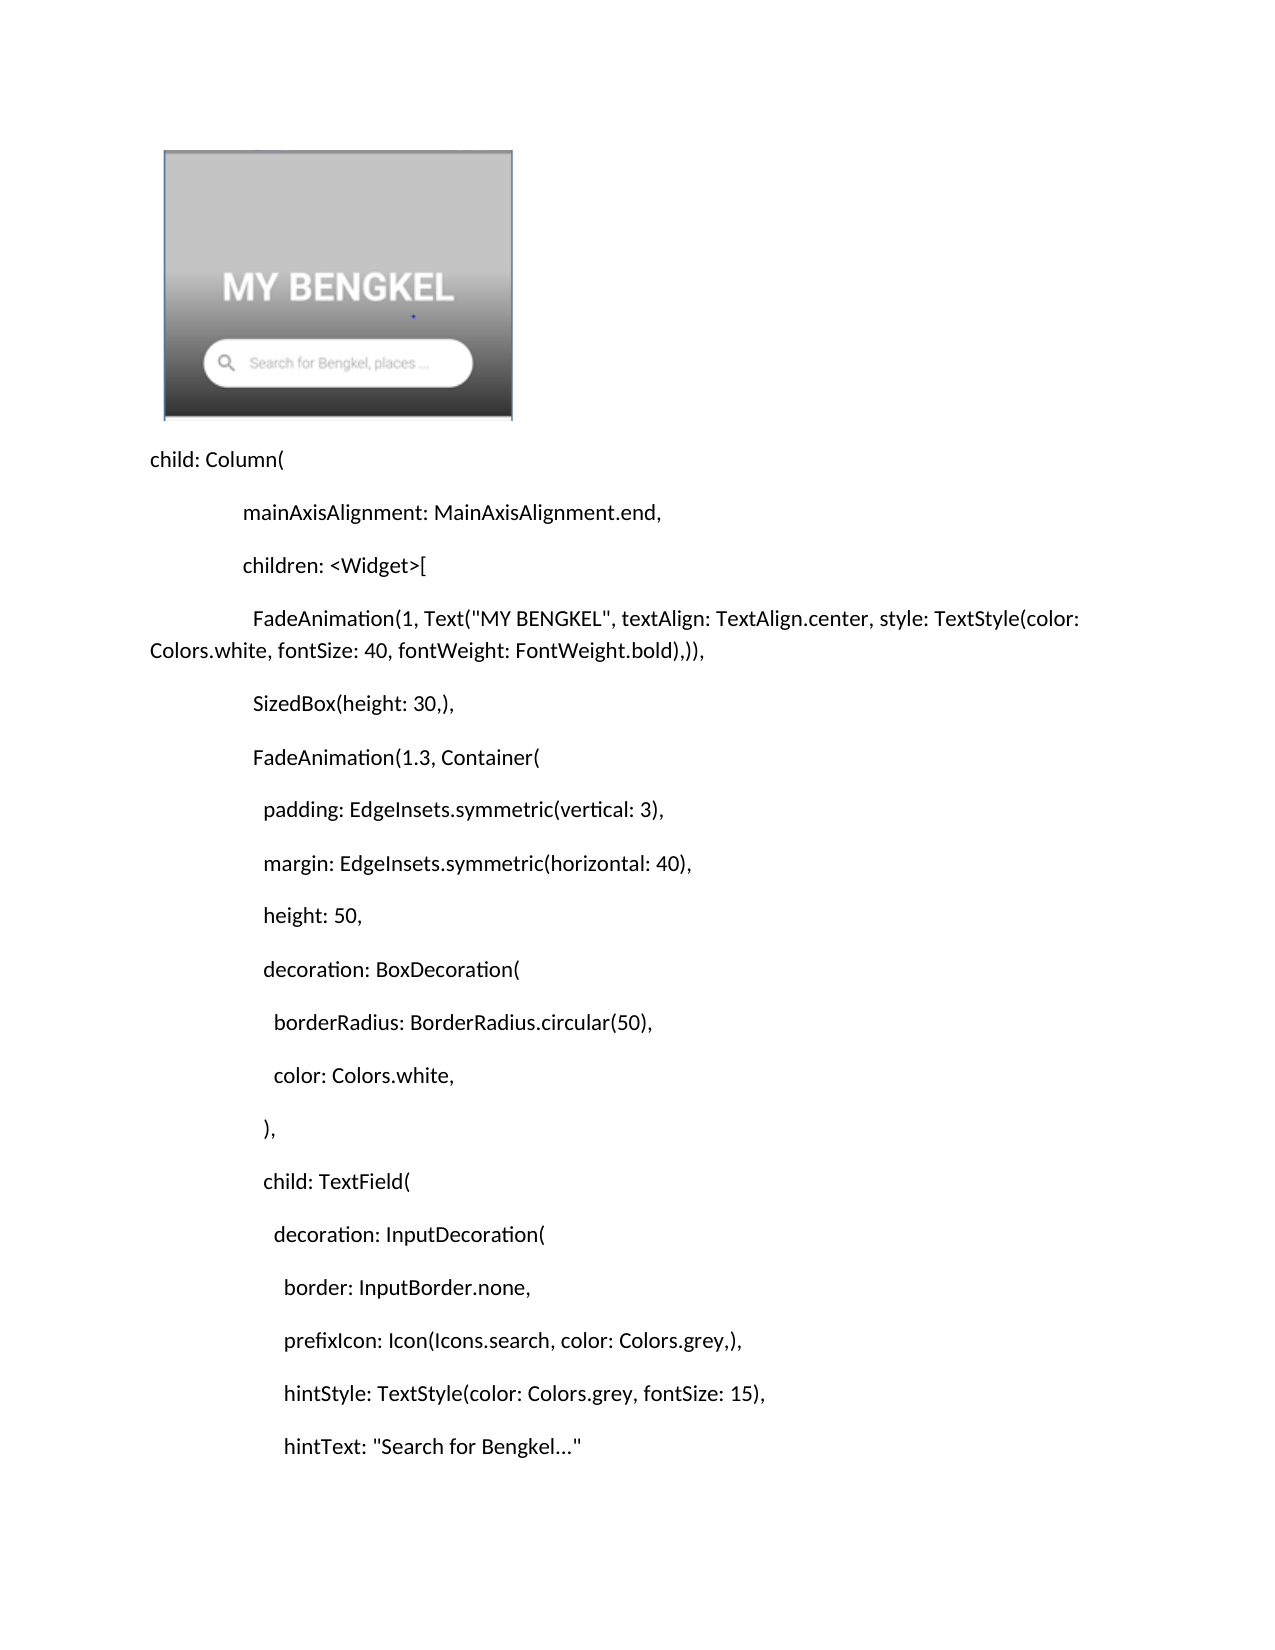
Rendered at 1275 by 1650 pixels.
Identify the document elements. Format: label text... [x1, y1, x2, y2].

text decoration: InputDecoration( [150, 1220, 1125, 1248]
text borderRadius: BorderRadius.circular(50), [150, 1008, 1125, 1036]
text ), [150, 1114, 1125, 1142]
text children: <Widget>[ [150, 551, 1125, 579]
text mainAxisAlignment: MainAxisAlignment.end, [150, 498, 1125, 526]
text height: 50, [150, 902, 1125, 930]
text child: TextField( [150, 1167, 1125, 1195]
text margin: EdgeInsets.symmetric(horizontal: 40), [150, 849, 1125, 877]
text border: InputBorder.none, [150, 1273, 1125, 1301]
text decoration: BoxDecoration( [150, 955, 1125, 983]
text color: Colors.white, [150, 1061, 1125, 1089]
text child: Column( [150, 445, 1125, 473]
text hintText: "Search for Bengkel..." [150, 1432, 1125, 1460]
text hintStyle: TextStyle(color: Colors.grey, fontSize: 15), [150, 1379, 1125, 1407]
text FadeAnimation(1, Text("MY BENGKEL", textAlign: TextAlign.center, style: TextStyle(color: Colors.white, fontSize: 40, fontWeight: FontWeight.bold),)), [150, 604, 1125, 664]
picture [150, 150, 524, 421]
text FadeAnimation(1.3, Container( [150, 743, 1125, 771]
text prefixIcon: Icon(Icons.search, color: Colors.grey,), [150, 1326, 1125, 1354]
text SizedBox(height: 30,), [150, 689, 1125, 718]
text padding: EdgeInsets.symmetric(vertical: 3), [150, 796, 1125, 824]
